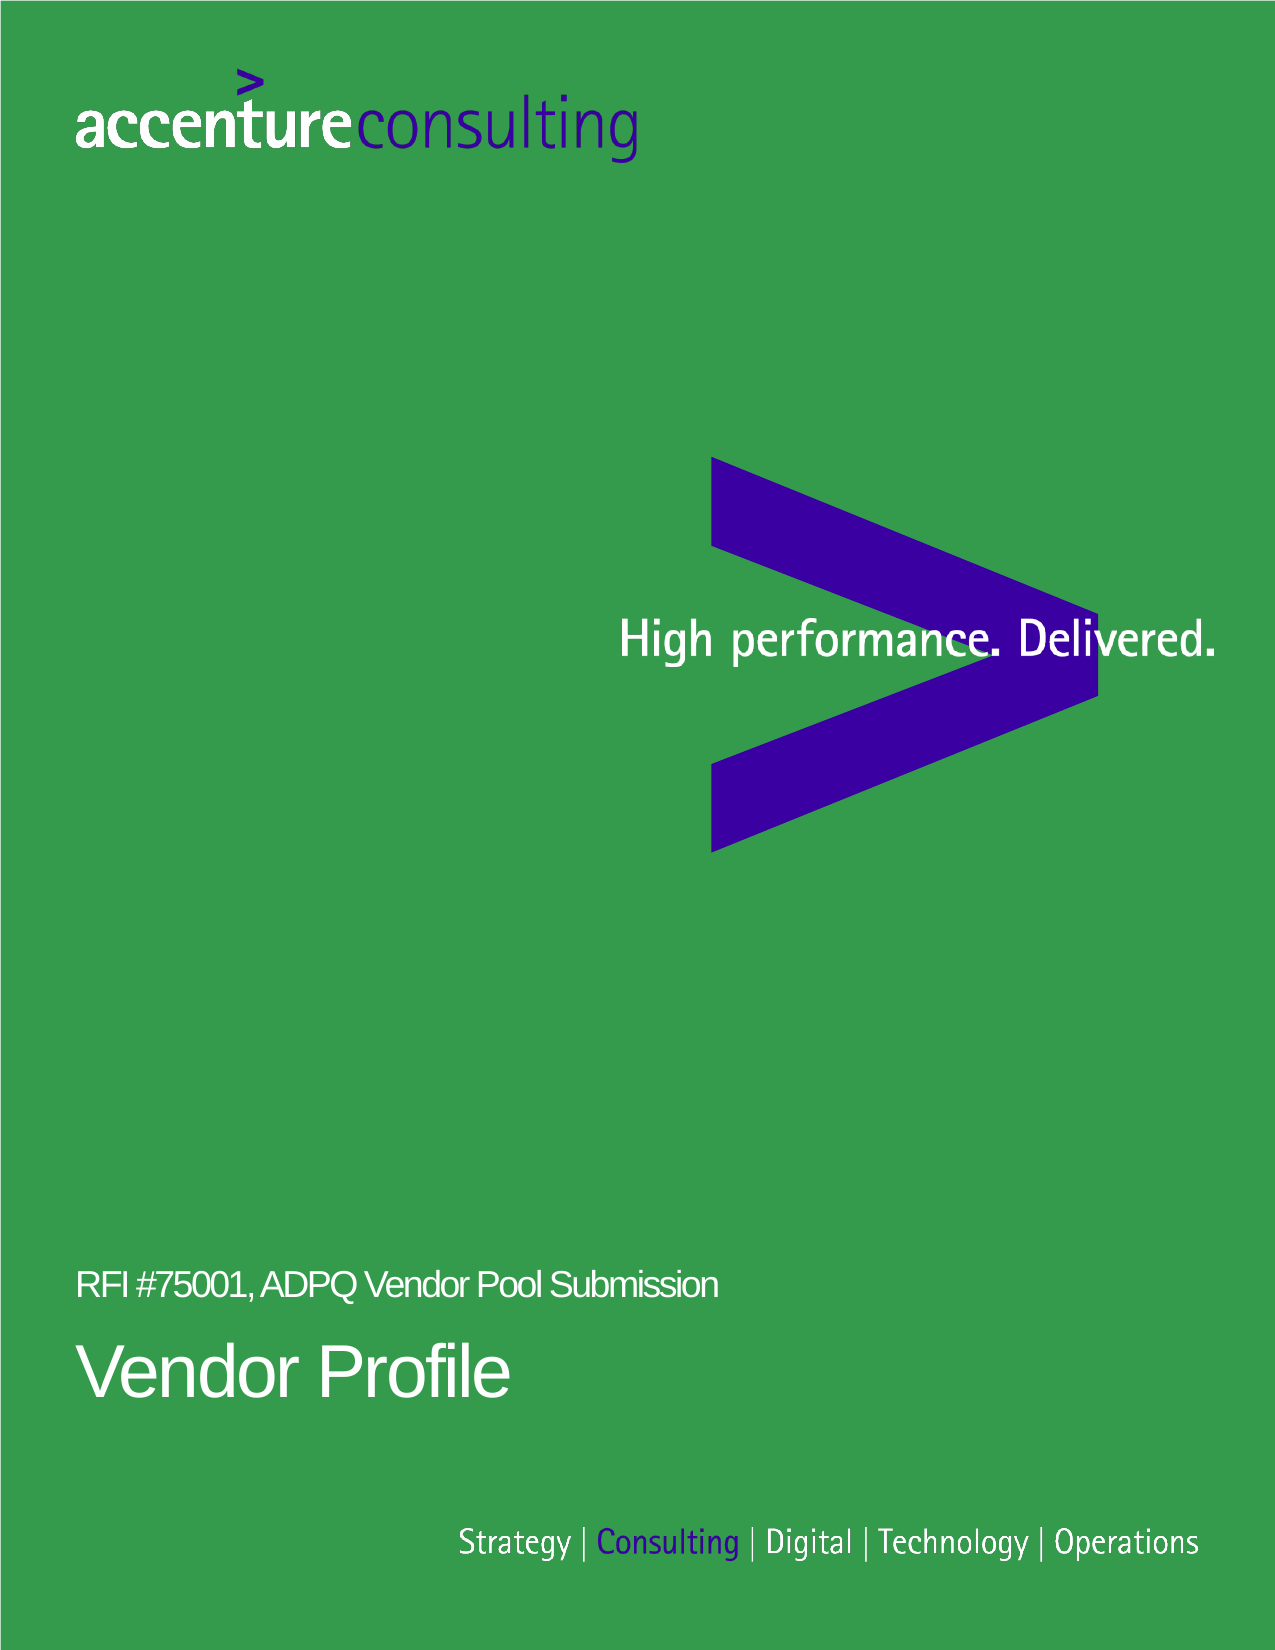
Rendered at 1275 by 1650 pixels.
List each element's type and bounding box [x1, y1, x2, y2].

picture [74, 68, 637, 164]
picture [622, 618, 1214, 667]
picture [458, 1526, 1198, 1563]
